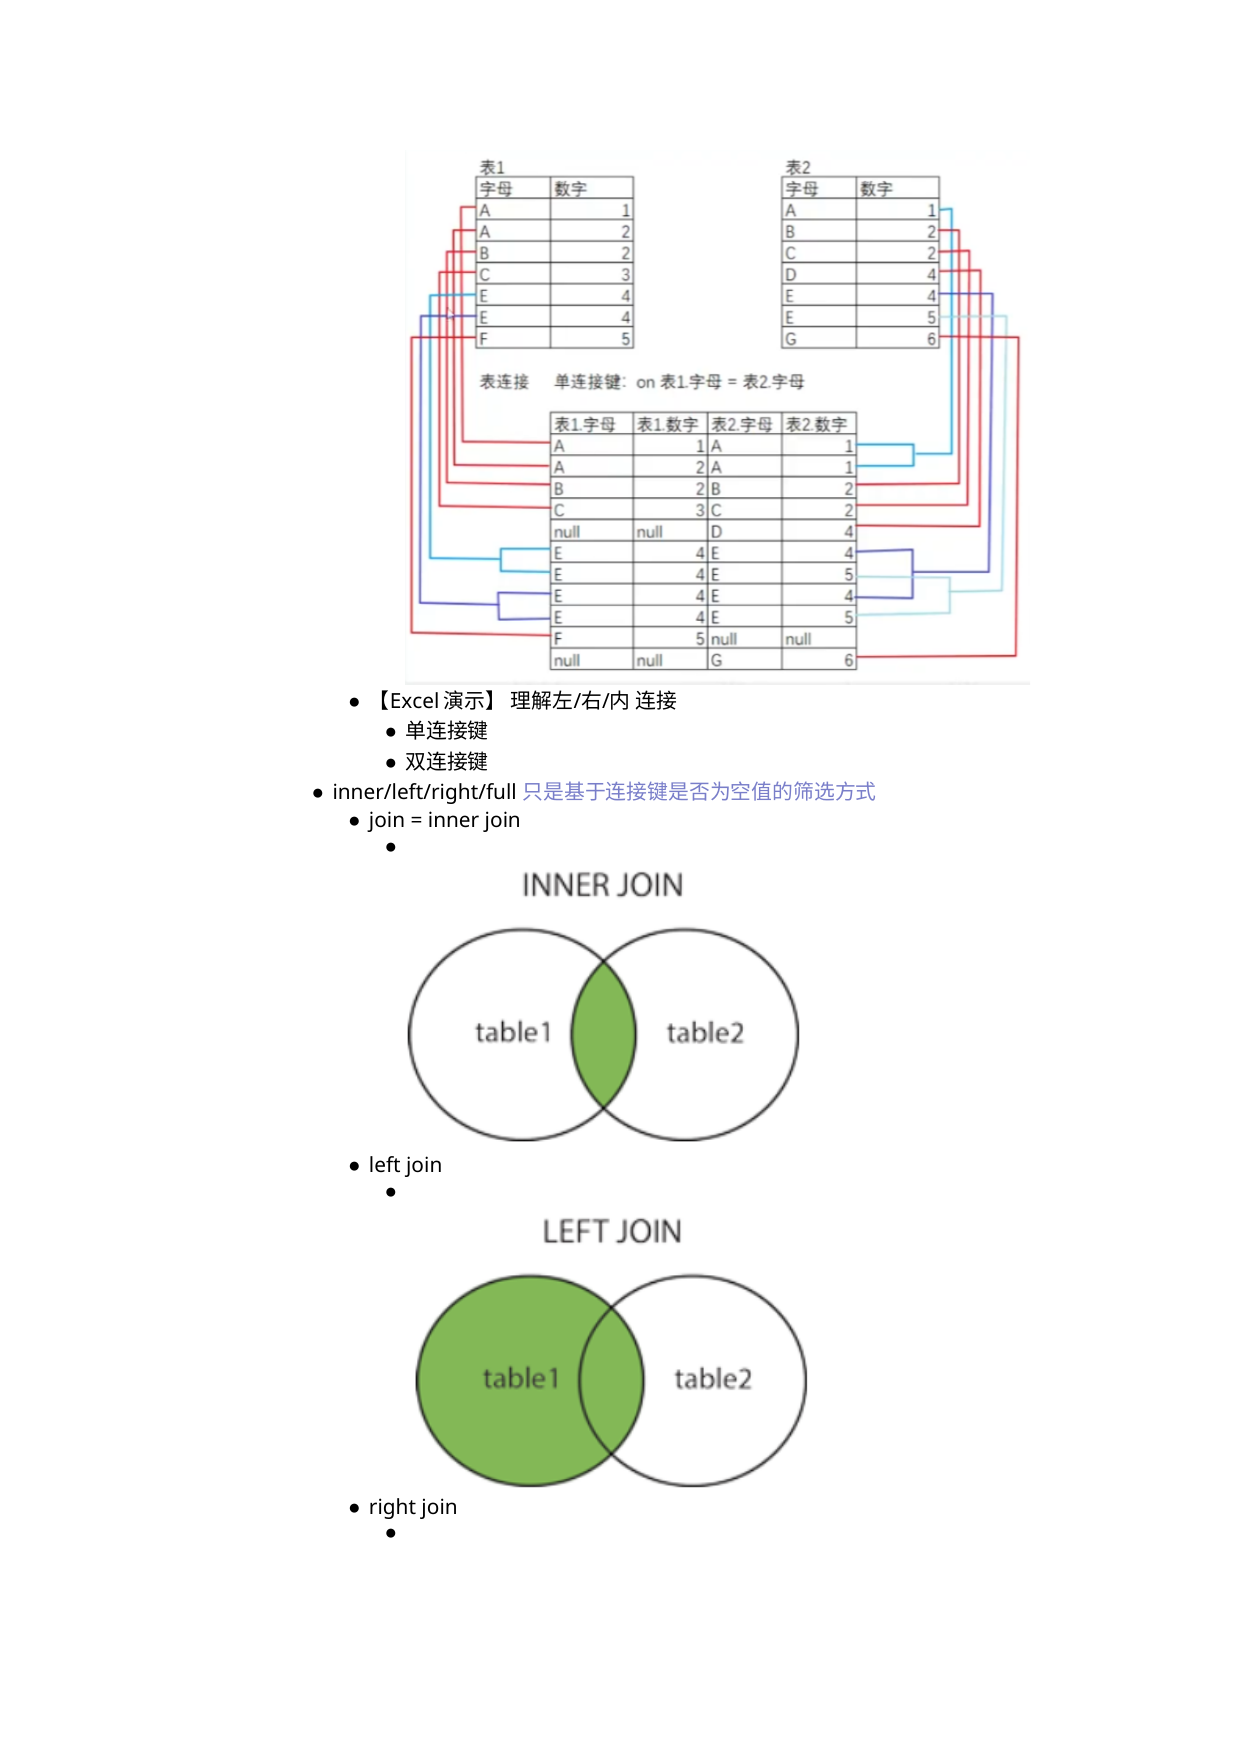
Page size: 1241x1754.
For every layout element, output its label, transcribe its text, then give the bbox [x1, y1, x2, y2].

picture [405, 858, 804, 1151]
list 双连接键 [384, 745, 1090, 775]
list 单连接键 [384, 715, 1090, 745]
list left join [348, 1150, 1090, 1179]
list 【Excel演示】 理解左/右/内 连接 [348, 684, 1090, 715]
list right join [348, 1492, 1090, 1520]
list inner/left/right/full 只是基于连接键是否为空值的筛选方式 [311, 775, 1090, 806]
list join = inner join [348, 806, 1090, 834]
picture [405, 150, 1031, 685]
picture [405, 1202, 815, 1492]
